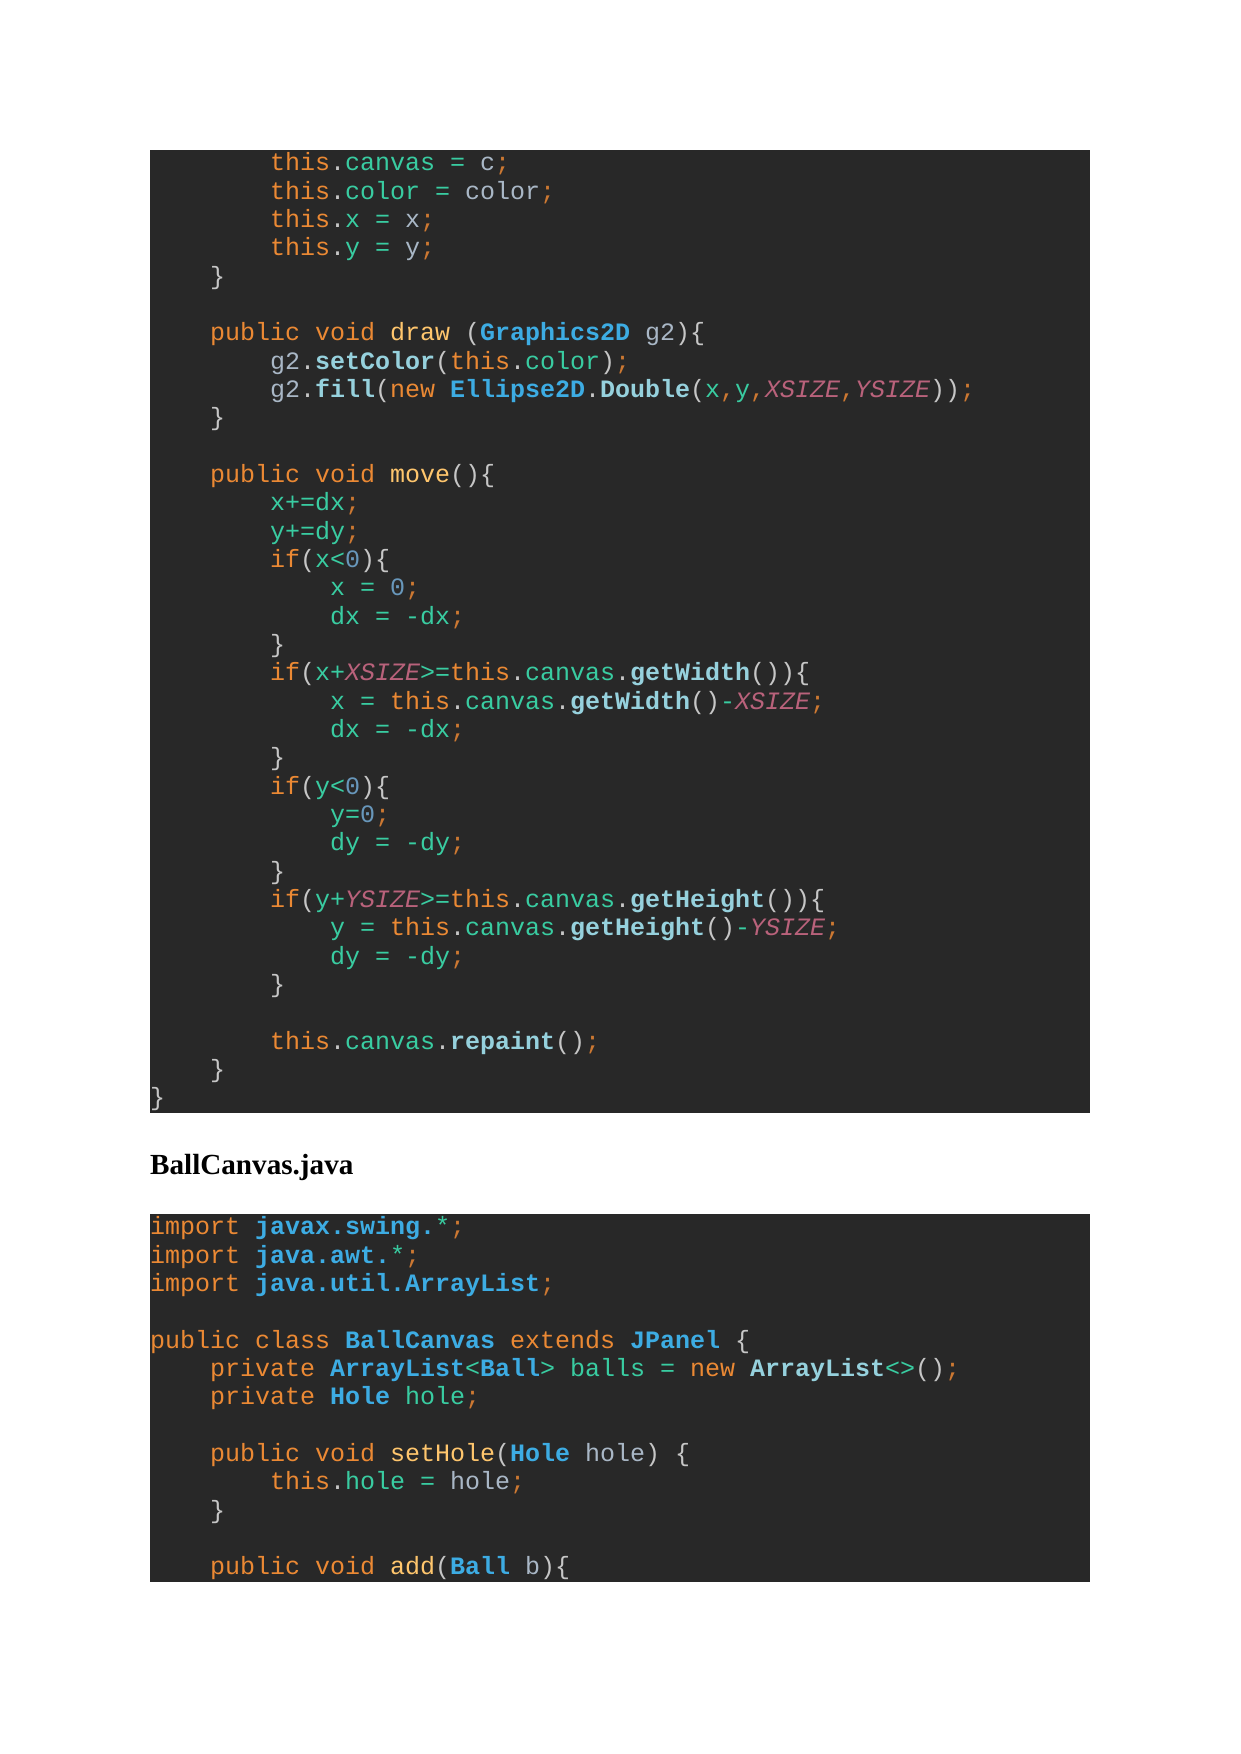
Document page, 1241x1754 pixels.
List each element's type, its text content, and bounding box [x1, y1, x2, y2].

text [150, 1214, 1090, 1582]
text BallCanvas.java [150, 1147, 1090, 1180]
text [150, 150, 1090, 1113]
